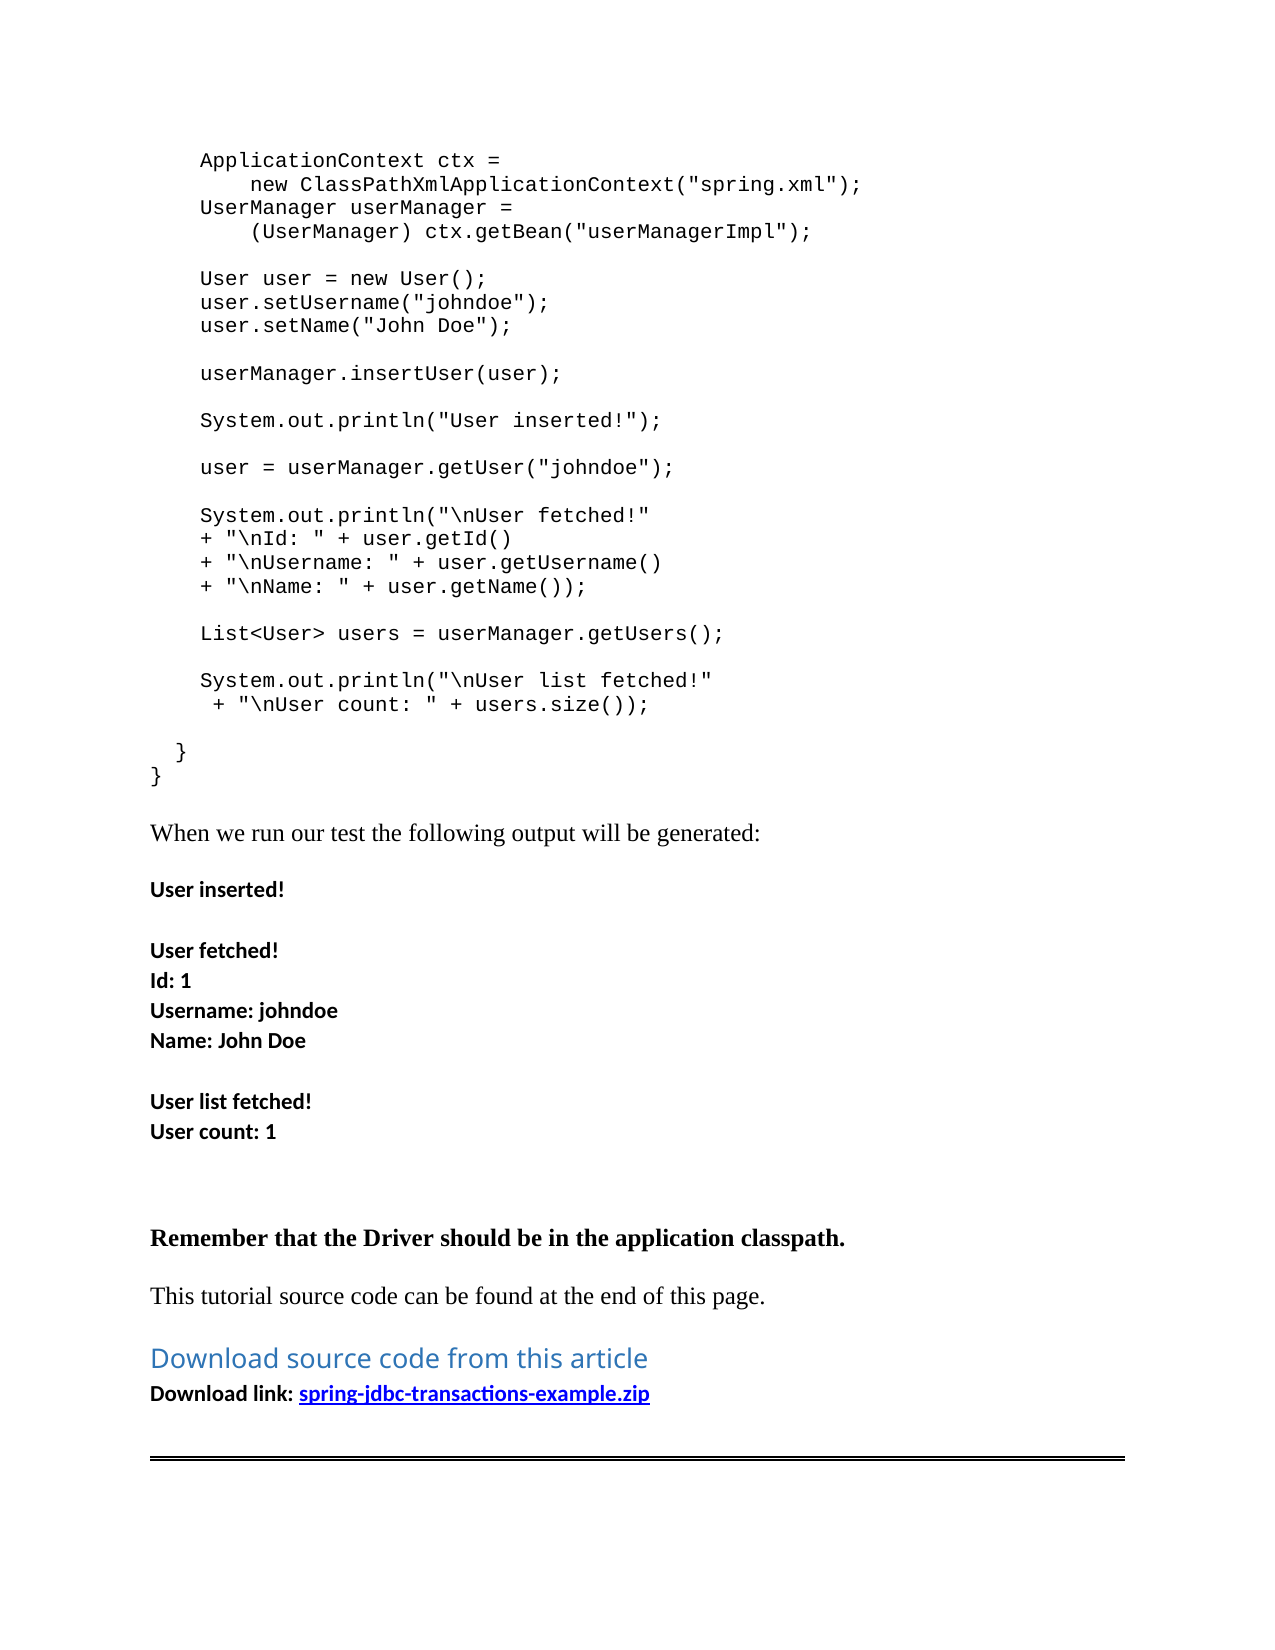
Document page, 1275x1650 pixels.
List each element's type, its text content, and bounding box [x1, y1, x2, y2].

text + "\nId: " + user.getId() [150, 528, 1125, 552]
text } [150, 741, 1125, 765]
text user.setUsername("johndoe"); [150, 292, 1125, 316]
text User user = new User(); [150, 268, 1125, 292]
text This tutorial source code can be found at the end of this page. [150, 1281, 1125, 1310]
text UserManager userManager = [150, 197, 1125, 221]
text userManager.insertUser(user); [150, 363, 1125, 386]
subtitle Download source code from this article [150, 1339, 1125, 1376]
text System.out.println("User inserted!"); [150, 410, 1125, 434]
text ApplicationContext ctx = [150, 150, 1125, 174]
text Download link: spring-jdbc-transactions-example.zip [150, 1379, 1125, 1407]
text User inserted! User fetched! Id: 1 Username: johndoe Name: John Doe User list fetched! User count: 1 [150, 876, 1125, 1145]
text new ClassPathXmlApplicationContext("spring.xml"); [150, 174, 1125, 197]
text (UserManager) ctx.getBean("userManagerImpl"); [150, 221, 1125, 244]
text When we run our test the following output will be generated: [150, 818, 1125, 846]
text user.setName("John Doe"); [150, 316, 1125, 339]
text + "\nUser count: " + users.size()); [150, 694, 1125, 717]
text + "\nUsername: " + user.getUsername() [150, 552, 1125, 576]
text } [150, 765, 1125, 788]
text System.out.println("\nUser list fetched!" [150, 670, 1125, 694]
text System.out.println("\nUser fetched!" [150, 505, 1125, 528]
text List<User> users = userManager.getUsers(); [150, 623, 1125, 647]
text Remember that the Driver should be in the application classpath. [150, 1223, 1125, 1252]
text user = userManager.getUser("johndoe"); [150, 457, 1125, 481]
text + "\nName: " + user.getName()); [150, 576, 1125, 599]
